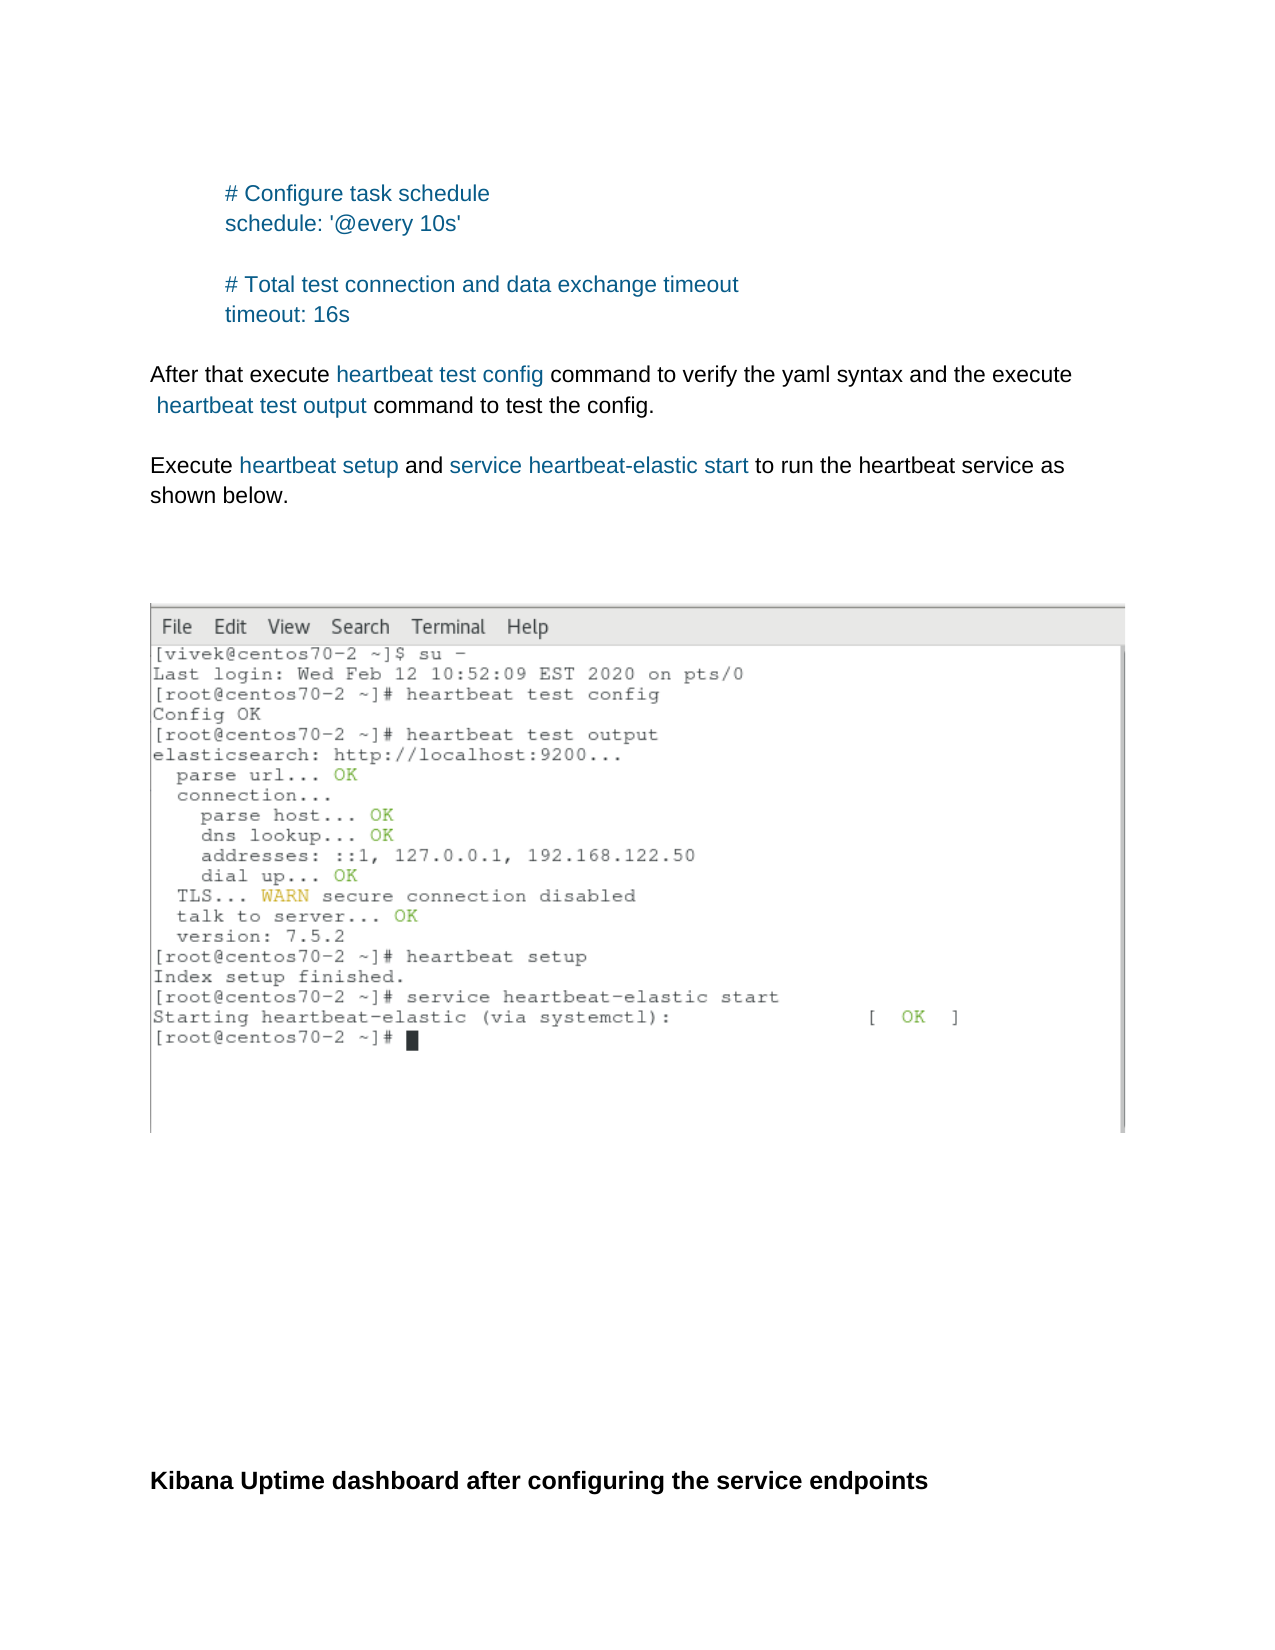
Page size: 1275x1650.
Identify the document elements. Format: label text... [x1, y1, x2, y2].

picture [150, 603, 1125, 1133]
text schedule: '@every 10s' [150, 210, 1125, 237]
text Execute heartbeat setup and service heartbeat-elastic start to run the heartbeat service as shown below. [150, 452, 1125, 509]
text # Total test connection and data exchange timeout [150, 271, 1125, 297]
text Kibana Uptime dashboard after configuring the service endpoints [150, 1466, 1125, 1495]
text # Configure task schedule [150, 180, 1125, 207]
text timeout: 16s [150, 301, 1125, 327]
text heartbeat test output command to test the config. [150, 392, 1125, 418]
text After that execute heartbeat test config command to verify the yaml syntax and the execute [150, 361, 1125, 388]
